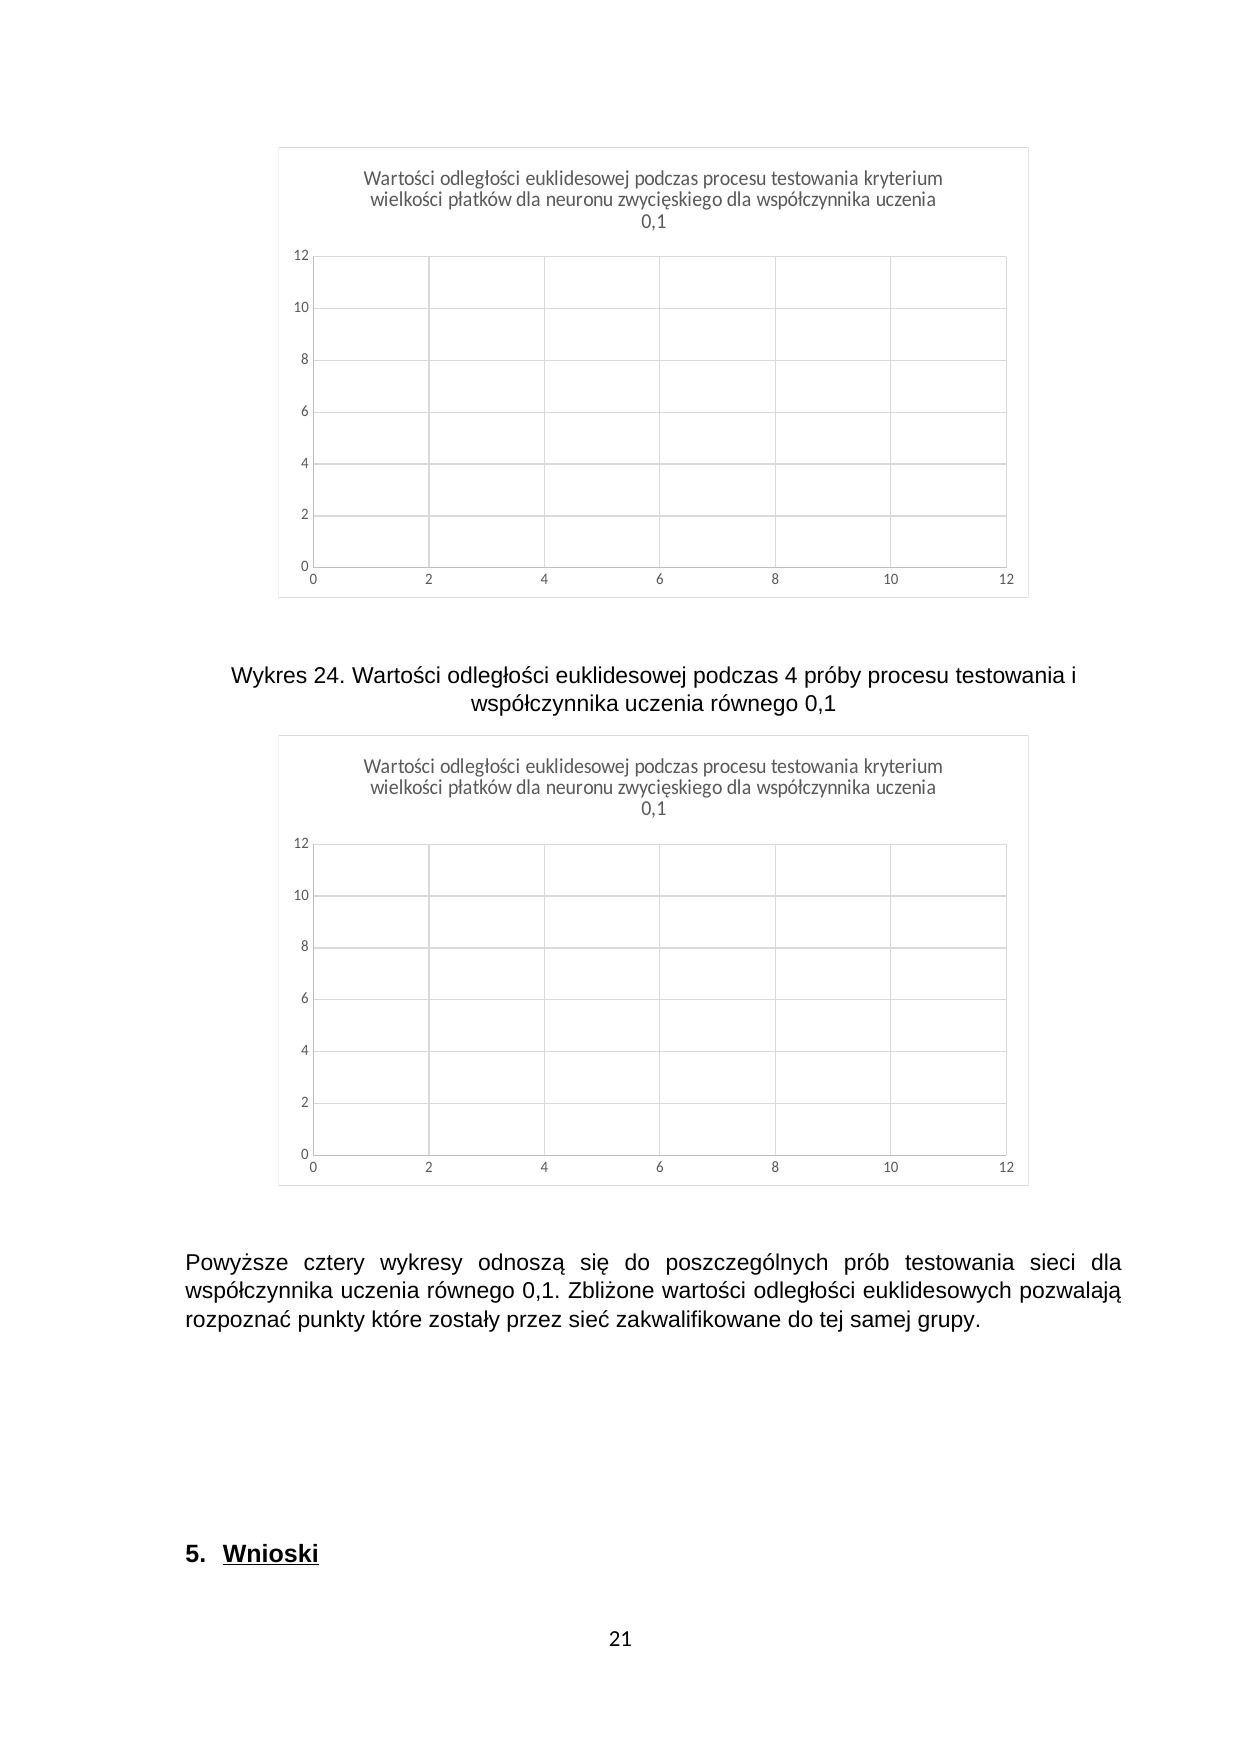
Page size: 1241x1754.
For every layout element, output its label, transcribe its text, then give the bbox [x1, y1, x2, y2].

list Wnioski [185, 1539, 1093, 1568]
text Wykres 24. Wartości odległości euklidesowej podczas 4 próby procesu testowania i współczynnika uczenia równego 0,1 [185, 662, 1122, 716]
text Powyższe cztery wykresy odnoszą się do poszczególnych prób testowania sieci dla współczynnika uczenia równego 0,1. Zbliżone wartości odległości euklidesowych pozwalają rozpoznać punkty które zostały przez sieć zakwalifikowane do tej samej grupy. [185, 1249, 1122, 1332]
